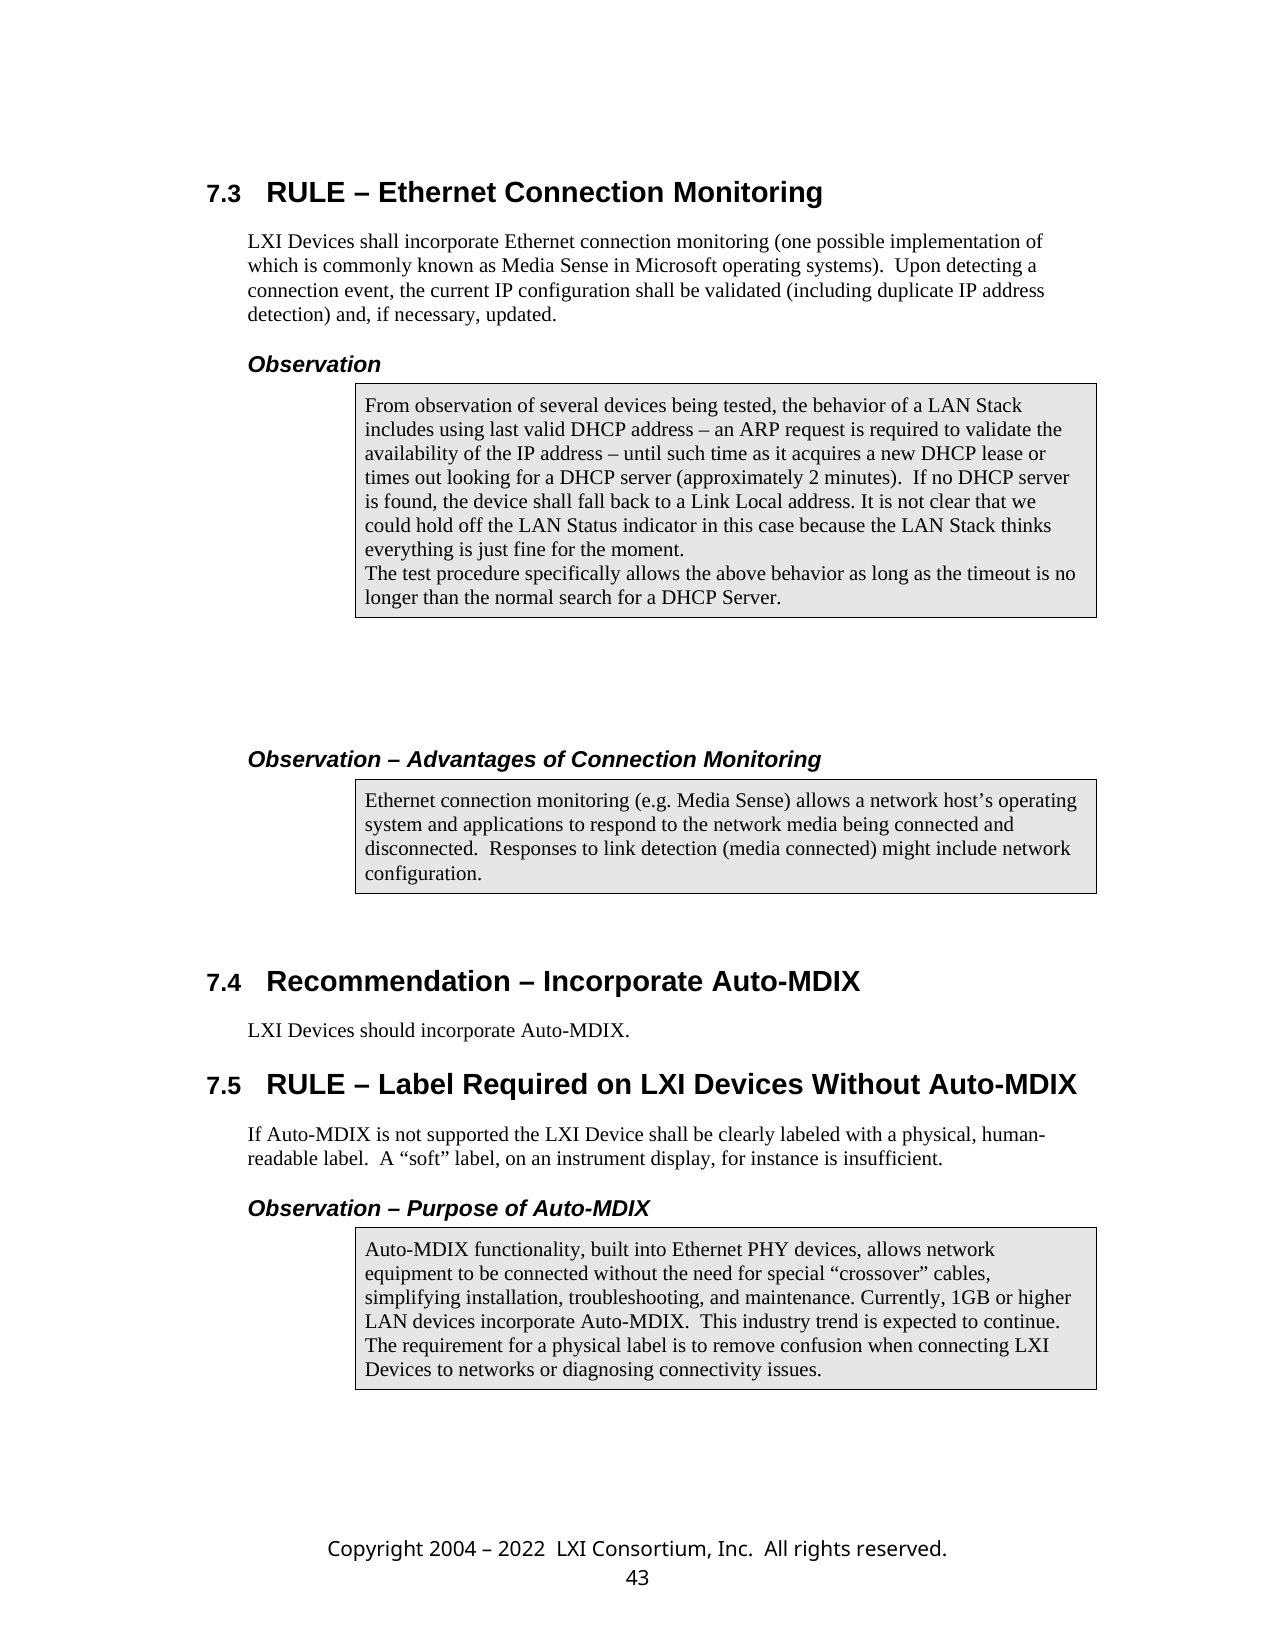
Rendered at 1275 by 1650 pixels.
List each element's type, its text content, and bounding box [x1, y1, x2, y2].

subtitle RULE – Label Required on LXI Devices Without Auto-MDIX [206, 1067, 1087, 1101]
text From observation of several devices being tested, the behavior of a LAN Stack includes using last valid DHCP address – an ARP request is required to validate the availability of the IP address – until such time as it acquires a new DHCP lease or times out looking for a DHCP server (approximately 2 minutes). If no DHCP server is found, the device shall fall back to a Link Local address. It is not clear that we could hold off the LAN Status indicator in this case because the LAN Stack thinks everything is just fine for the moment. [356, 384, 1096, 552]
subtitle Recommendation – Incorporate Auto-MDIX [206, 964, 1087, 997]
subtitle Observation – Advantages of Connection Monitoring [247, 746, 1087, 773]
text The requirement for a physical label is to remove confusion when connecting LXI Devices to networks or diagnosing connectivity issues. [356, 1323, 1096, 1389]
text LXI Devices should incorporate Auto-MDIX. [247, 1018, 1087, 1042]
subtitle Observation – Purpose of Auto-MDIX [247, 1195, 1087, 1221]
text Auto-MDIX functionality, built into Ethernet PHY devices, allows network equipment to be connected without the need for special “crossover” cables, simplifying installation, troubleshooting, and maintenance. Currently, 1GB or higher LAN devices incorporate Auto-MDIX. This industry trend is expected to continue. [356, 1228, 1096, 1323]
text Ethernet connection monitoring (e.g. Media Sense) allows a network host’s operating system and applications to respond to the network media being connected and disconnected. Responses to link detection (media connected) might include network configuration. [356, 780, 1096, 893]
text If Auto-MDIX is not supported the LXI Device shall be clearly labeled with a physical, human-readable label. A “soft” label, on an instrument display, for instance is insufficient. [247, 1122, 1087, 1170]
subtitle Observation [247, 351, 1087, 377]
text The test procedure specifically allows the above behavior as long as the timeout is no longer than the normal search for a DHCP Server. [356, 552, 1096, 617]
text LXI Devices shall incorporate Ethernet connection monitoring (one possible implementation of which is commonly known as Media Sense in Microsoft operating systems). Upon detecting a connection event, the current IP configuration shall be validated (including duplicate IP address detection) and, if necessary, updated. [247, 229, 1087, 326]
subtitle RULE – Ethernet Connection Monitoring [206, 175, 1087, 208]
